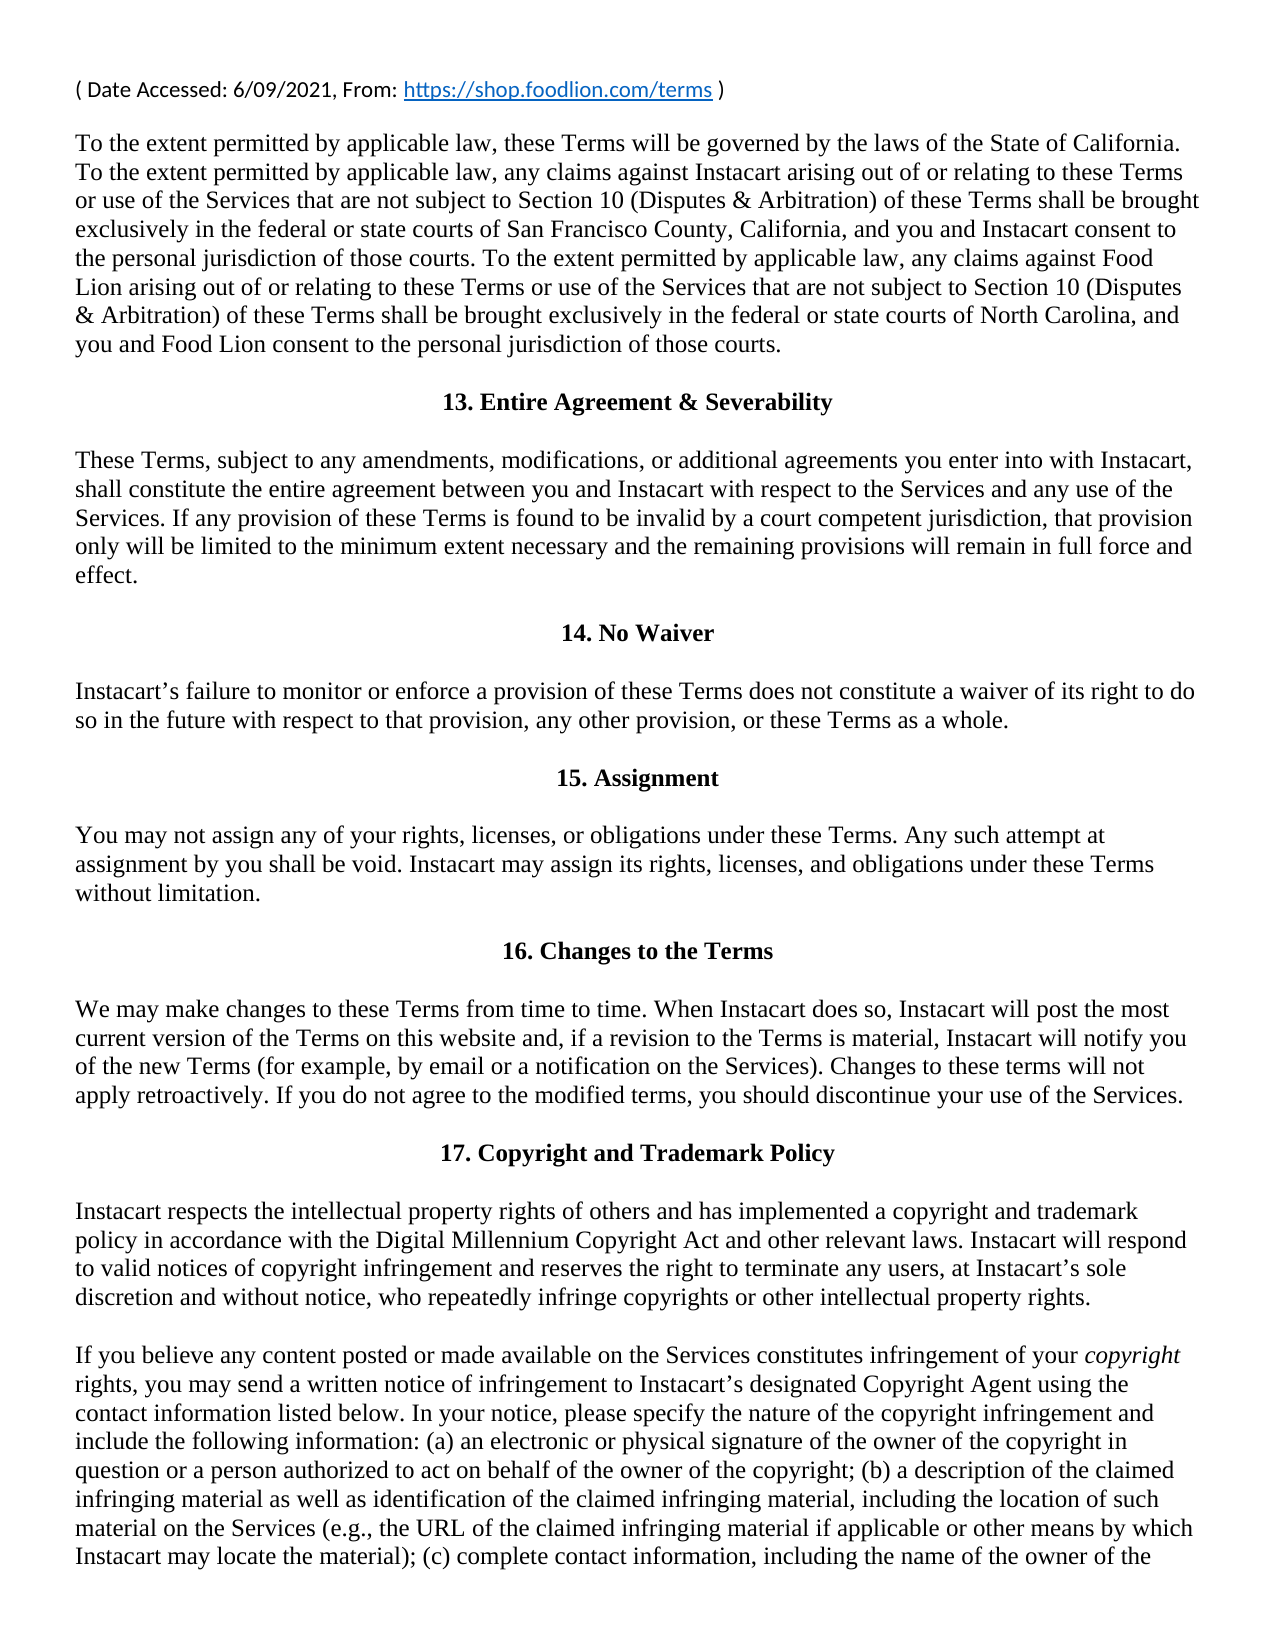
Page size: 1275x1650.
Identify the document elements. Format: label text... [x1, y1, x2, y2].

text These Terms, subject to any amendments, modifications, or additional agreements you enter into with Instacart, shall constitute the entire agreement between you and Instacart with respect to the Services and any use of the Services. If any provision of these Terms is found to be invalid by a court competent jurisdiction, that provision only will be limited to the minimum extent necessary and the remaining provisions will remain in full force and effect. [75, 445, 1200, 589]
text Instacart’s failure to monitor or enforce a provision of these Terms does not constitute a waiver of its right to do so in the future with respect to that provision, any other provision, or these Terms as a whole. [75, 676, 1200, 733]
text 16. Changes to the Terms [75, 936, 1200, 965]
text 13. Entire Agreement & Severability [75, 387, 1200, 416]
text To the extent permitted by applicable law, these Terms will be governed by the laws of the State of California. To the extent permitted by applicable law, any claims against Instacart arising out of or relating to these Terms or use of the Services that are not subject to Section 10 (Disputes & Arbitration) of these Terms shall be brought exclusively in the federal or state courts of San Francisco County, California, and you and Instacart consent to the personal jurisdiction of those courts. To the extent permitted by applicable law, any claims against Food Lion arising out of or relating to these Terms or use of the Services that are not subject to Section 10 (Disputes & Arbitration) of these Terms shall be brought exclusively in the federal or state courts of North Carolina, and you and Food Lion consent to the personal jurisdiction of those courts. [75, 128, 1200, 358]
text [75, 1340, 1200, 1570]
text 14. No Waiver [75, 618, 1200, 647]
text Instacart respects the intellectual property rights of others and has implemented a copyright and trademark policy in accordance with the Digital Millennium Copyright Act and other relevant laws. Instacart will respond to valid notices of copyright infringement and reserves the right to terminate any users, at Instacart’s sole discretion and without notice, who repeatedly infringe copyrights or other intellectual property rights. [75, 1196, 1200, 1311]
text We may make changes to these Terms from time to time. When Instacart does so, Instacart will post the most current version of the Terms on this website and, if a revision to the Terms is material, Instacart will notify you of the new Terms (for example, by email or a notification on the Services). Changes to these terms will not apply retroactively. If you do not agree to the modified terms, you should discontinue your use of the Services. [75, 994, 1200, 1109]
text 15. Assignment [75, 763, 1200, 791]
text 17. Copyright and Trademark Policy [75, 1138, 1200, 1167]
text You may not assign any of your rights, licenses, or obligations under these Terms. Any such attempt at assignment by you shall be void. Instacart may assign its rights, licenses, and obligations under these Terms without limitation. [75, 821, 1200, 907]
